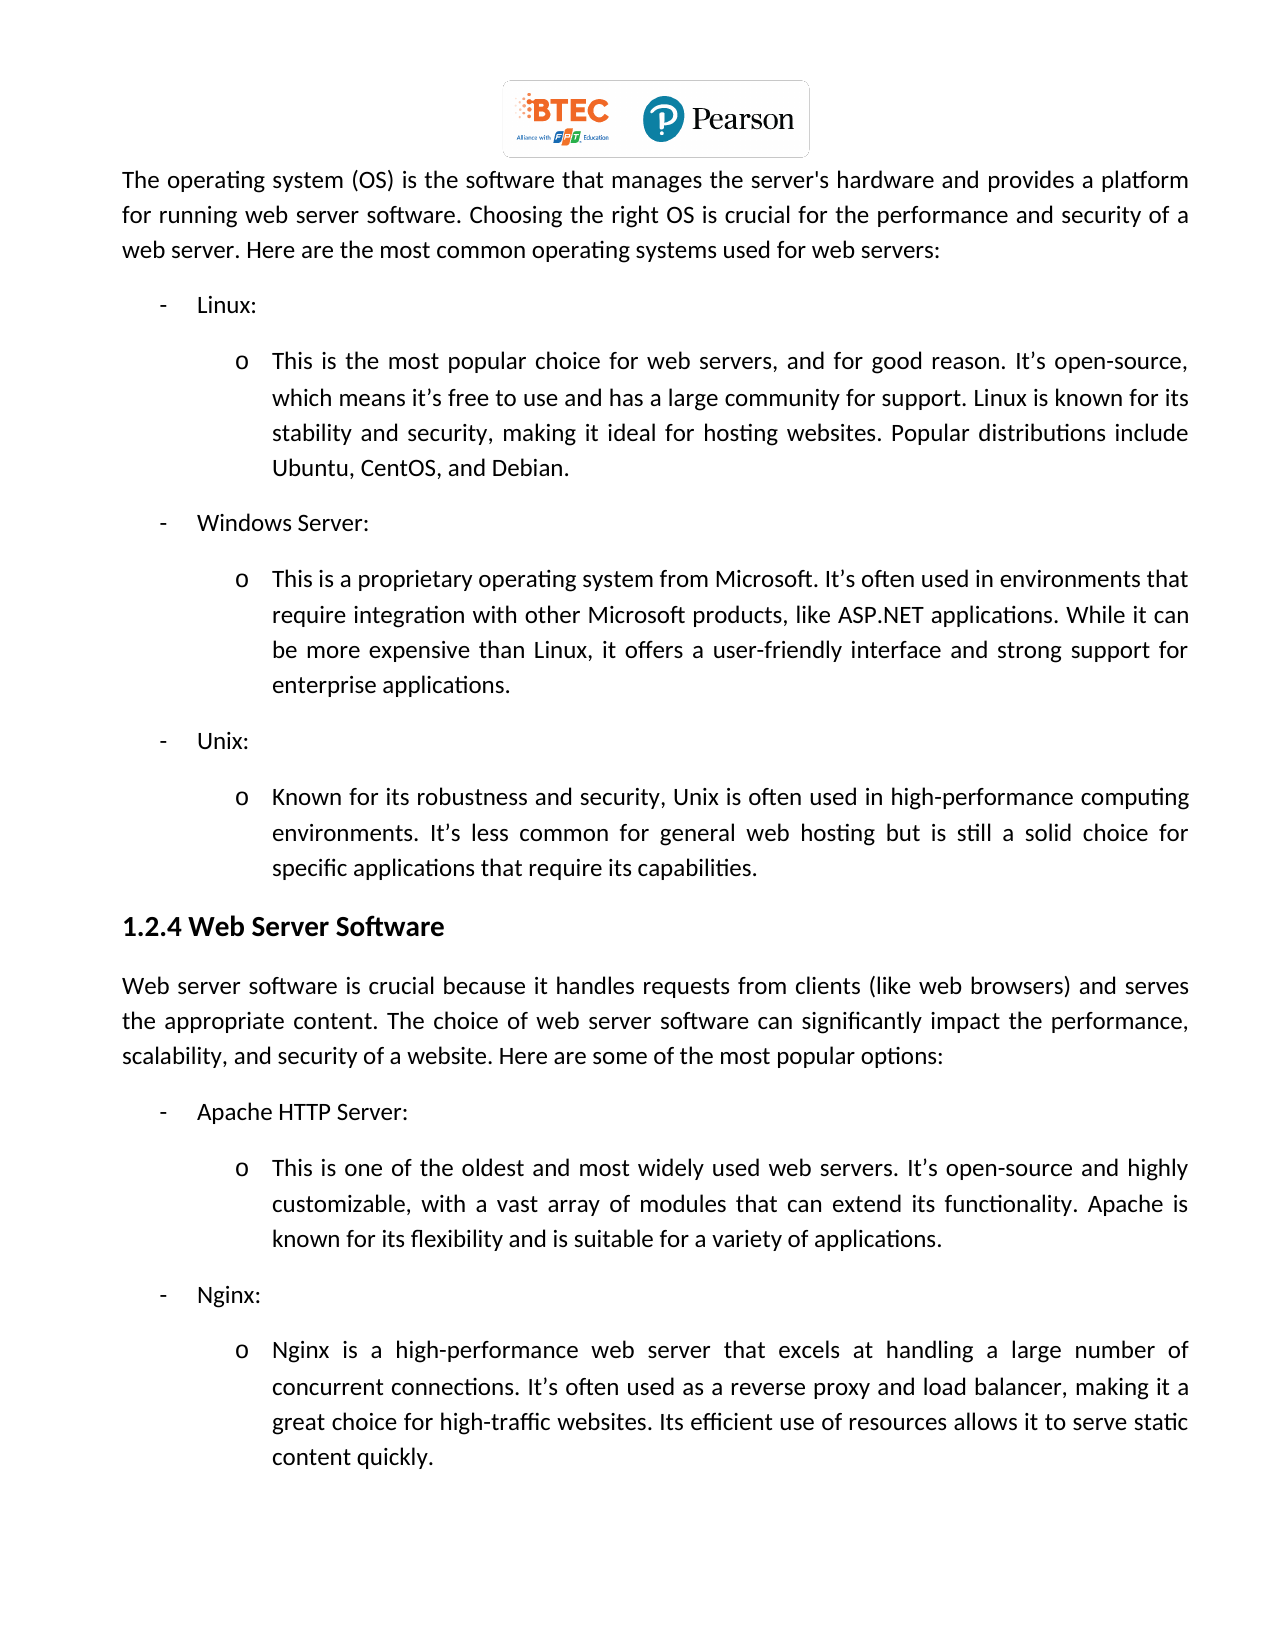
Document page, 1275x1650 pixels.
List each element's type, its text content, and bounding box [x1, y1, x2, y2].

text The operating system (OS) is the software that manages the server's hardware and provides a platform for running web server software. Choosing the right OS is crucial for the performance and security of a web server. Here are the most common operating systems used for web servers: [122, 164, 1191, 264]
list This is a proprietary operating system from Microsoft. It’s often used in environments that require integration with other Microsoft products, like ASP.NET applications. While it can be more expensive than Linux, it offers a user-friendly interface and strong support for enterprise applications. [234, 563, 1191, 700]
list Nginx: [159, 1279, 1191, 1309]
list This is the most popular choice for web servers, and for good reason. It’s open-source, which means it’s free to use and has a large community for support. Linux is known for its stability and security, making it ideal for hosting websites. Popular distributions include Ubuntu, CentOS, and Debian. [234, 345, 1191, 482]
list Linux: [159, 289, 1191, 320]
list This is one of the oldest and most widely used web servers. It’s open-source and highly customizable, with a vast array of modules that can extend its functionality. Apache is known for its flexibility and is suitable for a variety of applications. [234, 1152, 1191, 1253]
list Nginx is a high-performance web server that excels at handling a large number of concurrent connections. It’s often used as a reverse proxy and load balancer, making it a great choice for high-traffic websites. Its efficient use of resources allows it to serve static content quickly. [234, 1335, 1191, 1471]
list Known for its robustness and security, Unix is often used in high-performance computing environments. It’s less common for general web hosting but is still a solid choice for specific applications that require its capabilities. [234, 781, 1191, 883]
text Web server software is crucial because it handles requests from clients (like web browsers) and serves the appropriate content. The choice of web server software can significantly impact the performance, scalability, and security of a website. Here are some of the most popular options: [122, 970, 1191, 1071]
list Apache HTTP Server: [159, 1096, 1191, 1126]
list Windows Server: [159, 507, 1191, 538]
text 1.2.4 Web Server Software [122, 908, 1191, 944]
picture [496, 75, 816, 164]
list Unix: [159, 725, 1191, 756]
